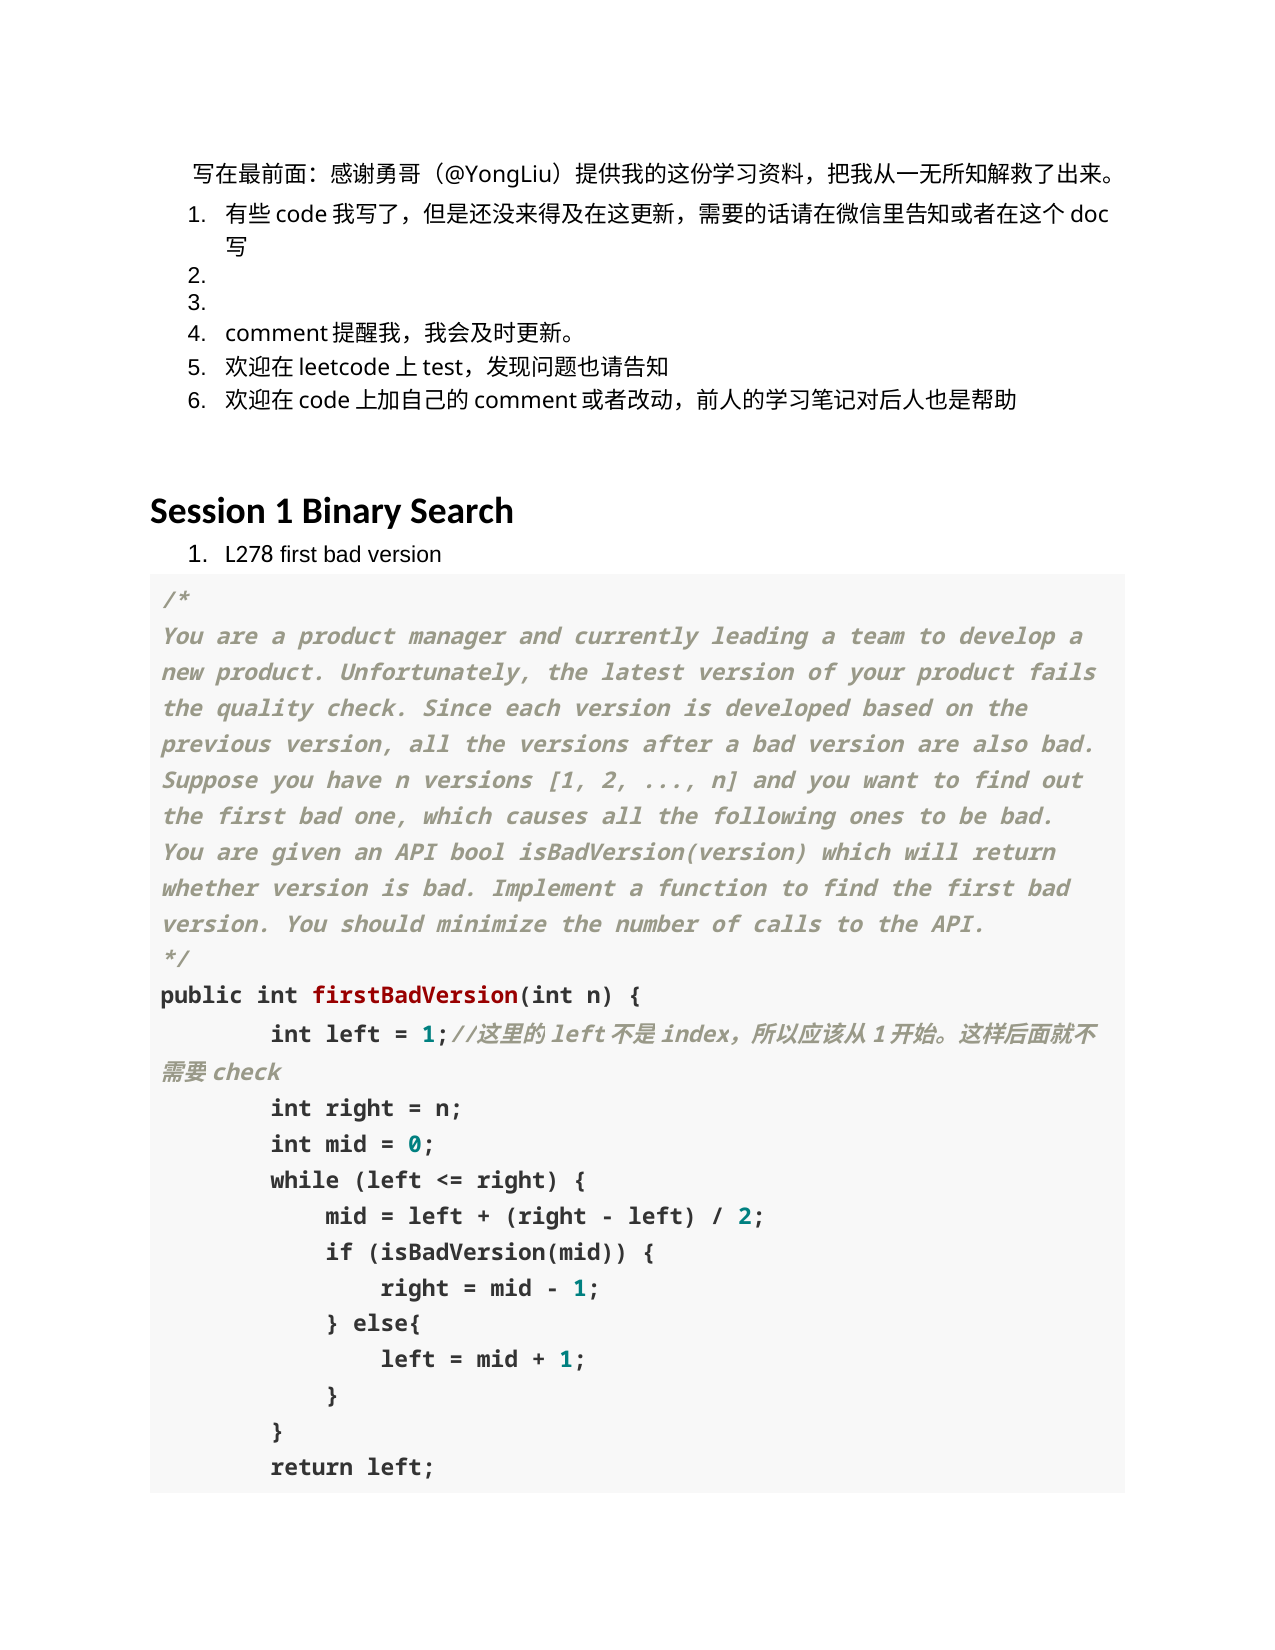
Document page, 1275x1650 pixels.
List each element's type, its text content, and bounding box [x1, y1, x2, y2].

list 有些code我写了，但是还没来得及在这更新，需要的话请在微信里告知或者在这个doc写 [187, 196, 1125, 262]
list 欢迎在leetcode上test，发现问题也请告知 [187, 348, 1125, 382]
text 写在最前面：感谢勇哥（@YongLiu）提供我的这份学习资料，把我从一无所知解救了出来。 [150, 156, 1125, 189]
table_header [150, 574, 1125, 1493]
list L278 first bad version [187, 539, 1125, 569]
list 欢迎在code上加自己的comment或者改动，前人的学习笔记对后人也是帮助 [187, 382, 1125, 415]
list comment提醒我，我会及时更新。 [187, 315, 1125, 348]
subtitle Session 1 Binary Search [150, 487, 1125, 532]
